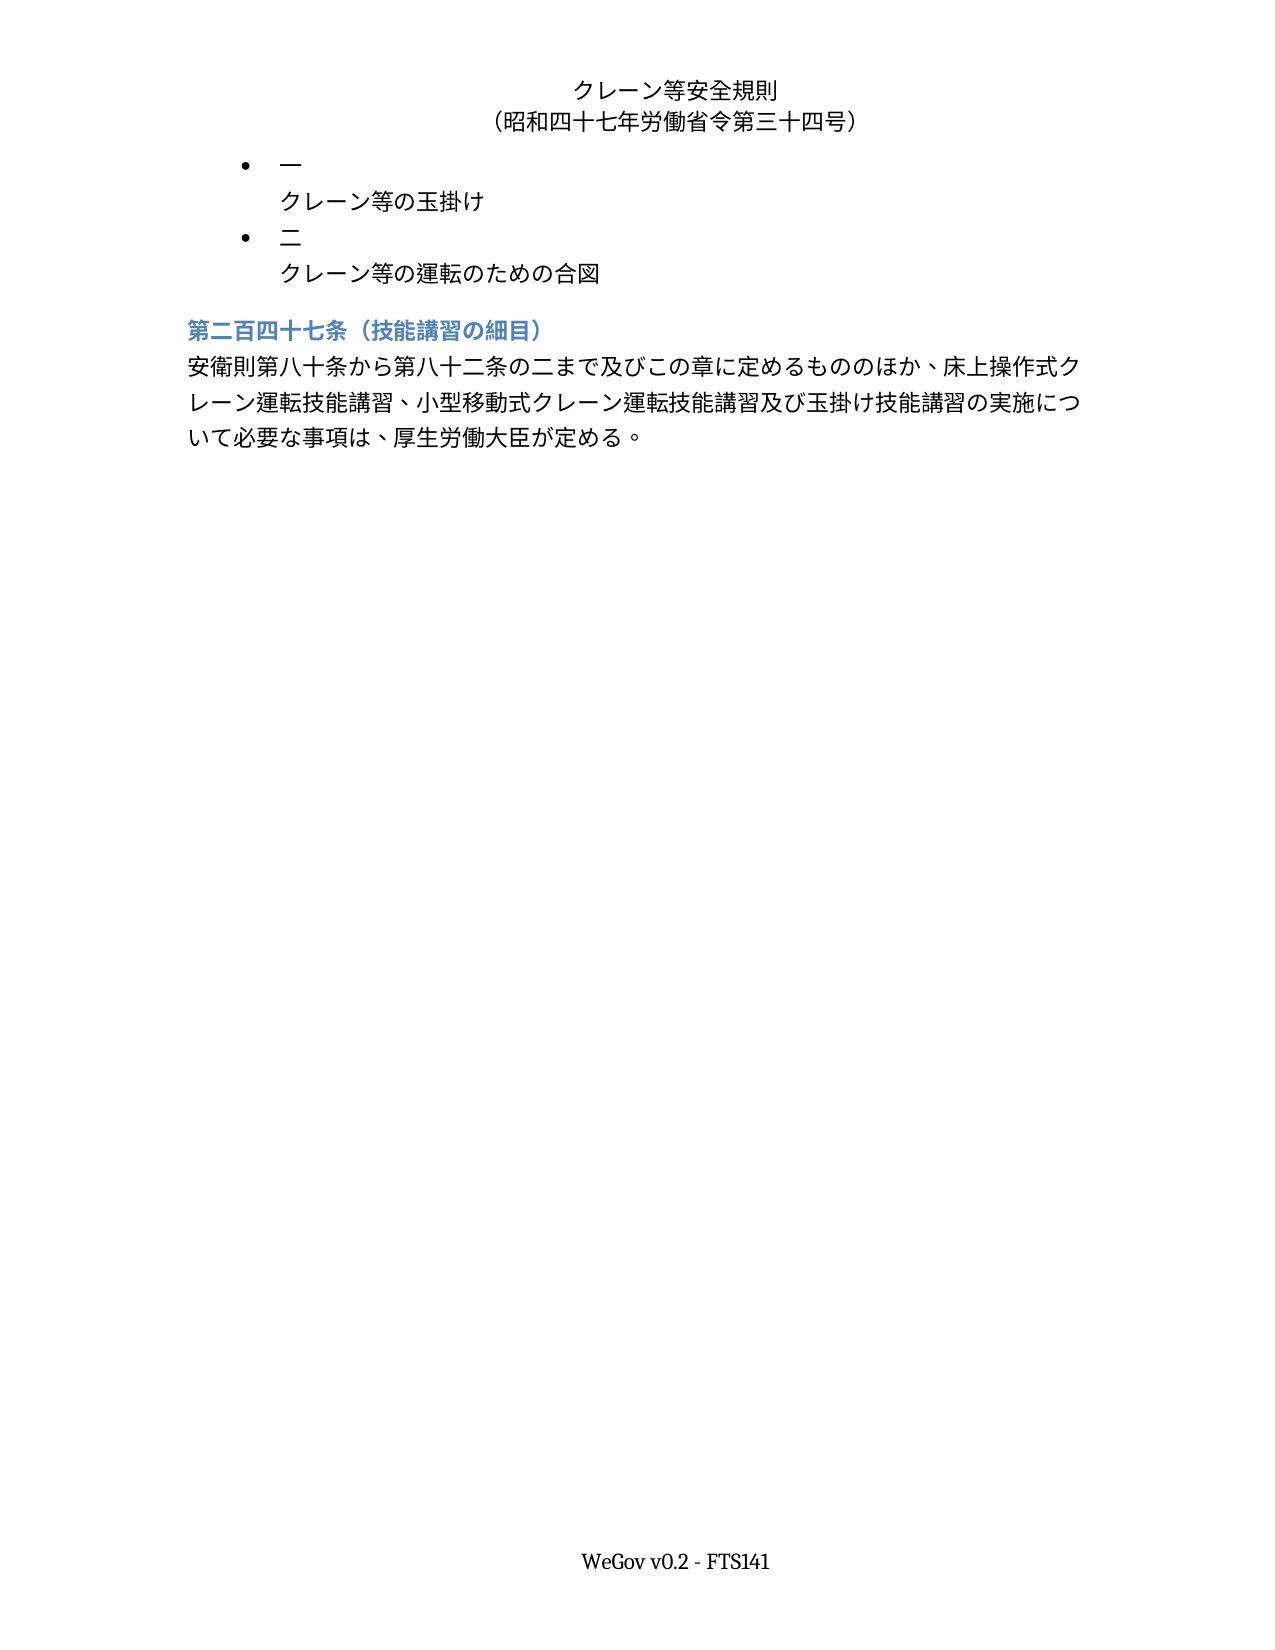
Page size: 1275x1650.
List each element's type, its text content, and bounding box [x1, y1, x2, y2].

text 安衛則第八十条から第八十二条の二まで及びこの章に定めるもののほか、床上操作式クレーン運転技能講習、小型移動式クレーン運転技能講習及び玉掛け技能講習の実施について必要な事項は、厚生労働大臣が定める。 [187, 351, 1087, 454]
list 二 クレーン等の運転のための合図 [242, 222, 1087, 289]
list 一 クレーン等の玉掛け [242, 150, 1087, 217]
subtitle 第二百四十七条（技能講習の細目） [187, 314, 1087, 346]
